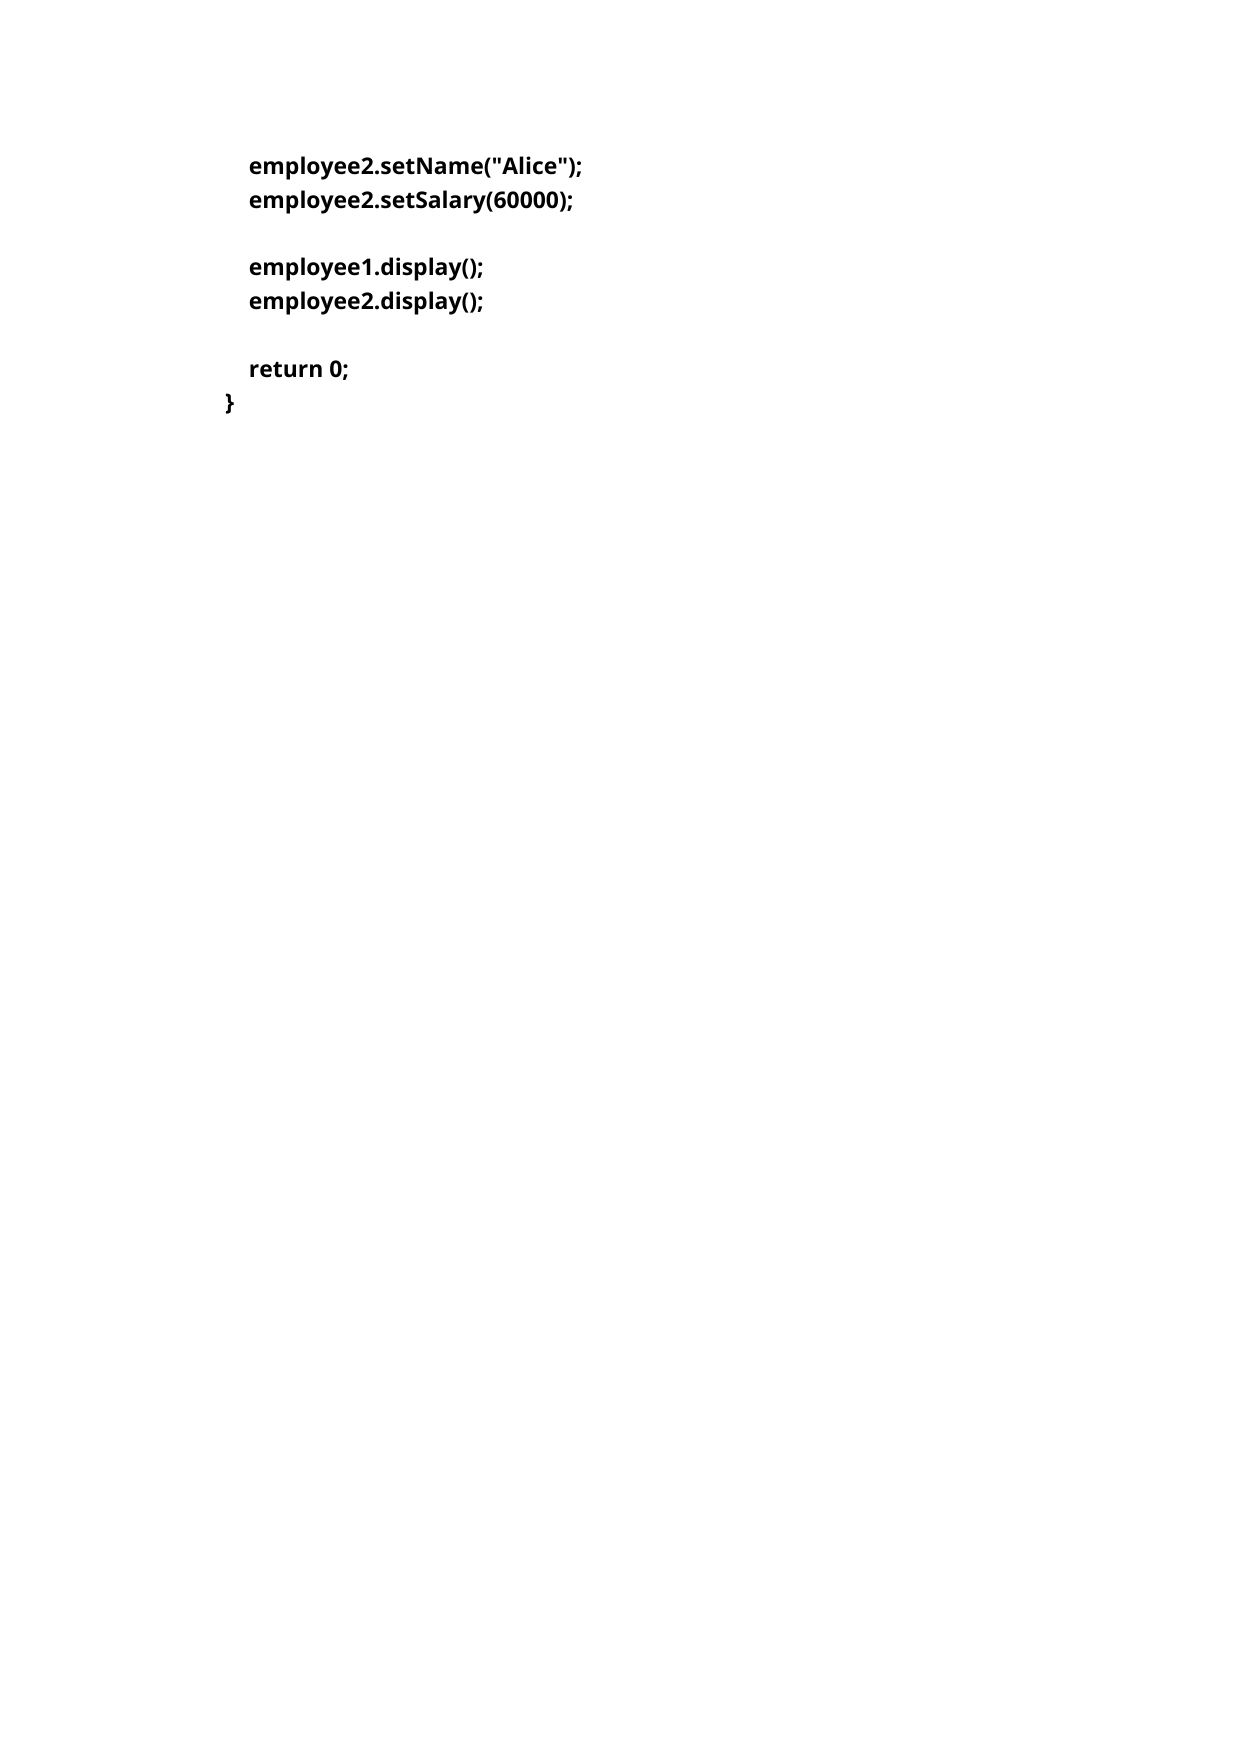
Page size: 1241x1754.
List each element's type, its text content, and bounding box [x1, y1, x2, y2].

list return 0; [225, 352, 1090, 384]
list employee2.setName("Alice"); [225, 150, 1090, 181]
list employee2.display(); [225, 285, 1090, 316]
list employee1.display(); [225, 251, 1090, 282]
list employee2.setSalary(60000); [225, 184, 1090, 215]
list } [225, 386, 1090, 417]
